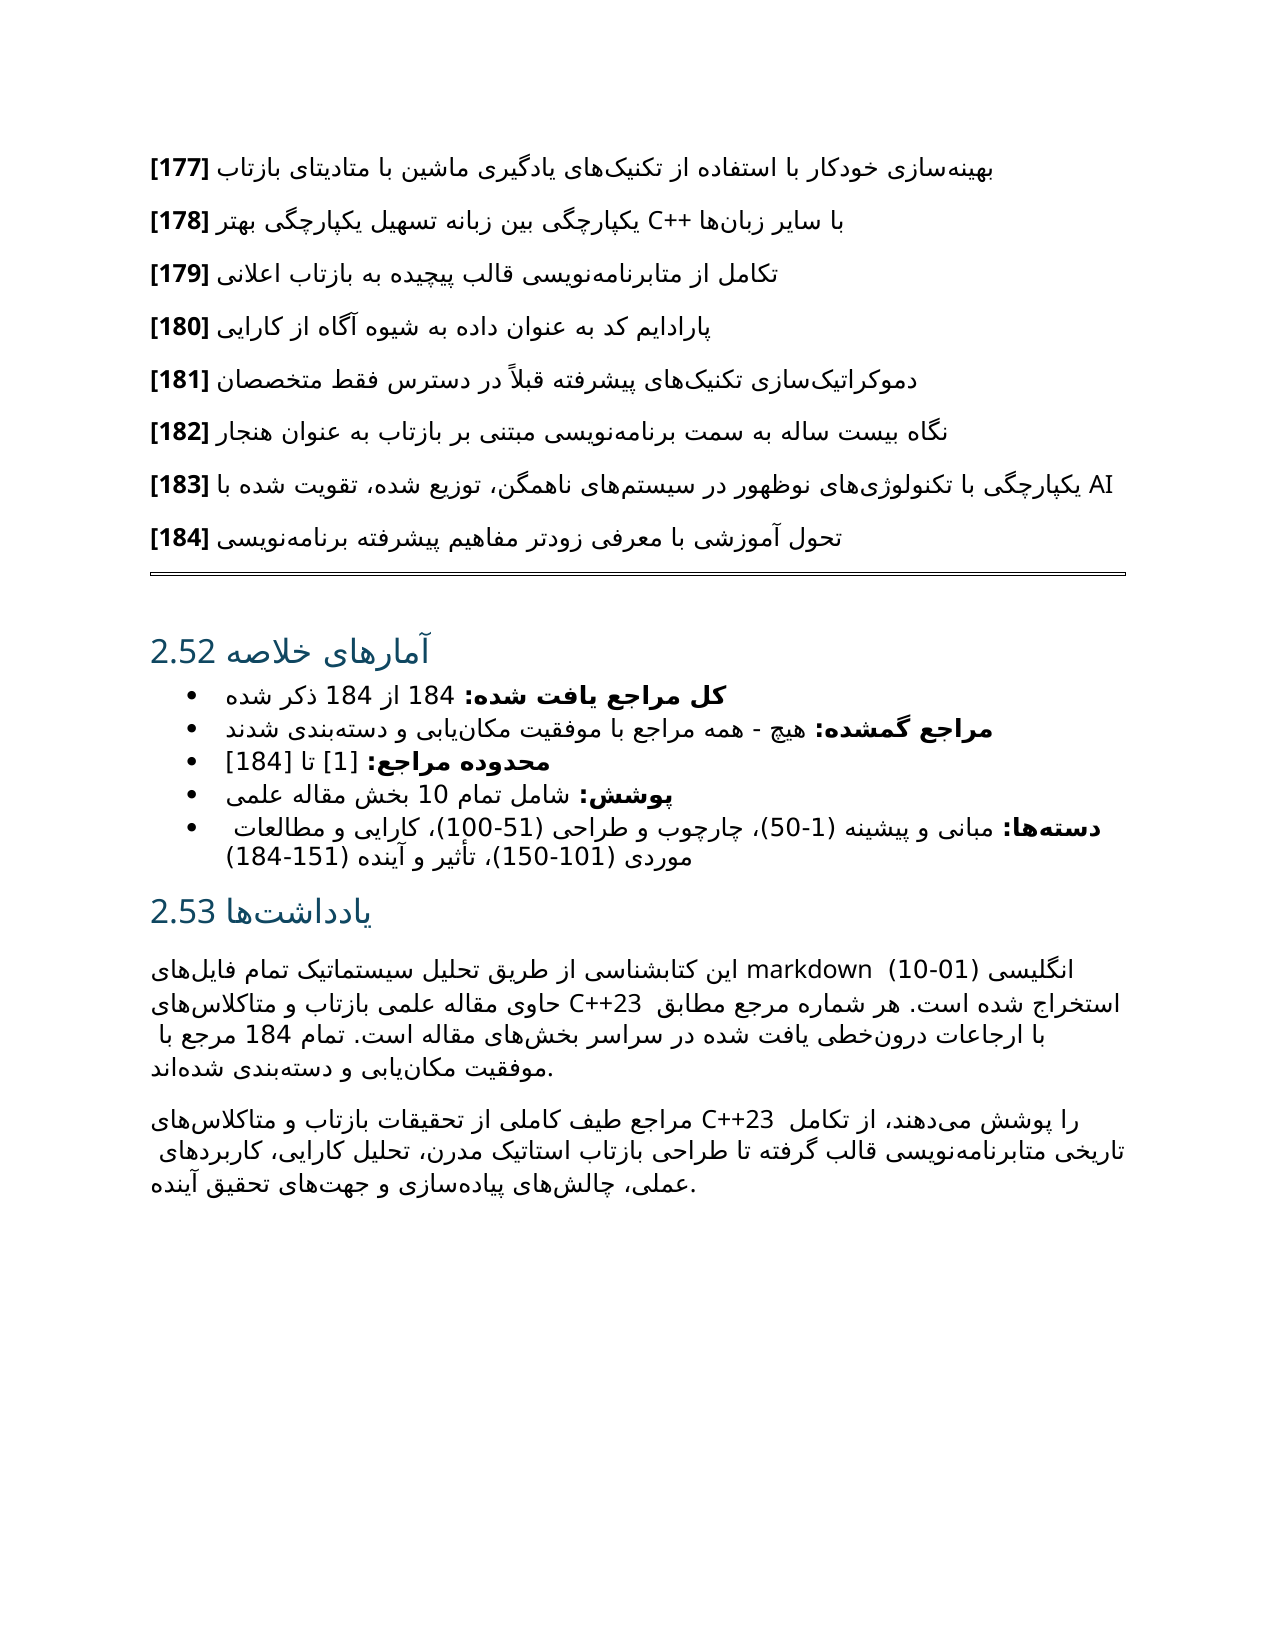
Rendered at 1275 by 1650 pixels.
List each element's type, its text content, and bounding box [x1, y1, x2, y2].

text [177] بهینه‌سازی خودکار با استفاده از تکنیک‌های یادگیری ماشین با متادیتای بازتاب [150, 150, 1125, 184]
text [182] نگاه بیست ساله به سمت برنامه‌نویسی مبتنی بر بازتاب به عنوان هنجار [150, 414, 1125, 448]
text [183] یکپارچگی با تکنولوژی‌های نوظهور در سیستم‌های ناهمگن، توزیع شده، تقویت شده با AI [150, 467, 1125, 501]
subtitle 2.53 یادداشت‌ها [150, 888, 1125, 933]
text مراجع طیف کاملی از تحقیقات بازتاب و متاکلاس‌های C++23 را پوشش می‌دهند، از تکامل تاریخی متابرنامه‌نویسی قالب گرفته تا طراحی بازتاب استاتیک مدرن، تحلیل کارایی، کاربردهای عملی، چالش‌های پیاده‌سازی و جهت‌های تحقیق آینده. [150, 1102, 1125, 1199]
text [178] یکپارچگی بین زبانه تسهیل یکپارچگی بهتر C++ با سایر زبان‌ها [150, 203, 1125, 237]
subtitle 2.52 آمارهای خلاصه [150, 627, 1125, 673]
list مراجع گمشده: هیچ - همه مراجع با موفقیت مکان‌یابی و دسته‌بندی شدند [187, 714, 1125, 743]
text [180] پارادایم کد به عنوان داده به شیوه آگاه از کارایی [150, 308, 1125, 342]
text این کتابشناسی از طریق تحلیل سیستماتیک تمام فایل‌های markdown انگلیسی (01-10) حاوی مقاله علمی بازتاب و متاکلاس‌های C++23 استخراج شده است. هر شماره مرجع مطابق با ارجاعات درون‌خطی یافت شده در سراسر بخش‌های مقاله است. تمام 184 مرجع با موفقیت مکان‌یابی و دسته‌بندی شده‌اند. [150, 952, 1125, 1083]
list محدوده مراجع: [1] تا [184] [187, 747, 1125, 776]
text [179] تکامل از متابرنامه‌نویسی قالب پیچیده به بازتاب اعلانی [150, 256, 1125, 290]
list کل مراجع یافت شده: 184 از 184 ذکر شده [187, 681, 1125, 710]
list پوشش: شامل تمام 10 بخش مقاله علمی [187, 780, 1125, 809]
text [184] تحول آموزشی با معرفی زودتر مفاهیم پیشرفته برنامه‌نویسی [150, 520, 1125, 554]
text [181] دموکراتیک‌سازی تکنیک‌های پیشرفته قبلاً در دسترس فقط متخصصان [150, 361, 1125, 395]
list دسته‌ها: مبانی و پیشینه (1-50)، چارچوب و طراحی (51-100)، کارایی و مطالعات موردی (101-150)، تأثیر و آینده (151-184) [187, 813, 1125, 871]
